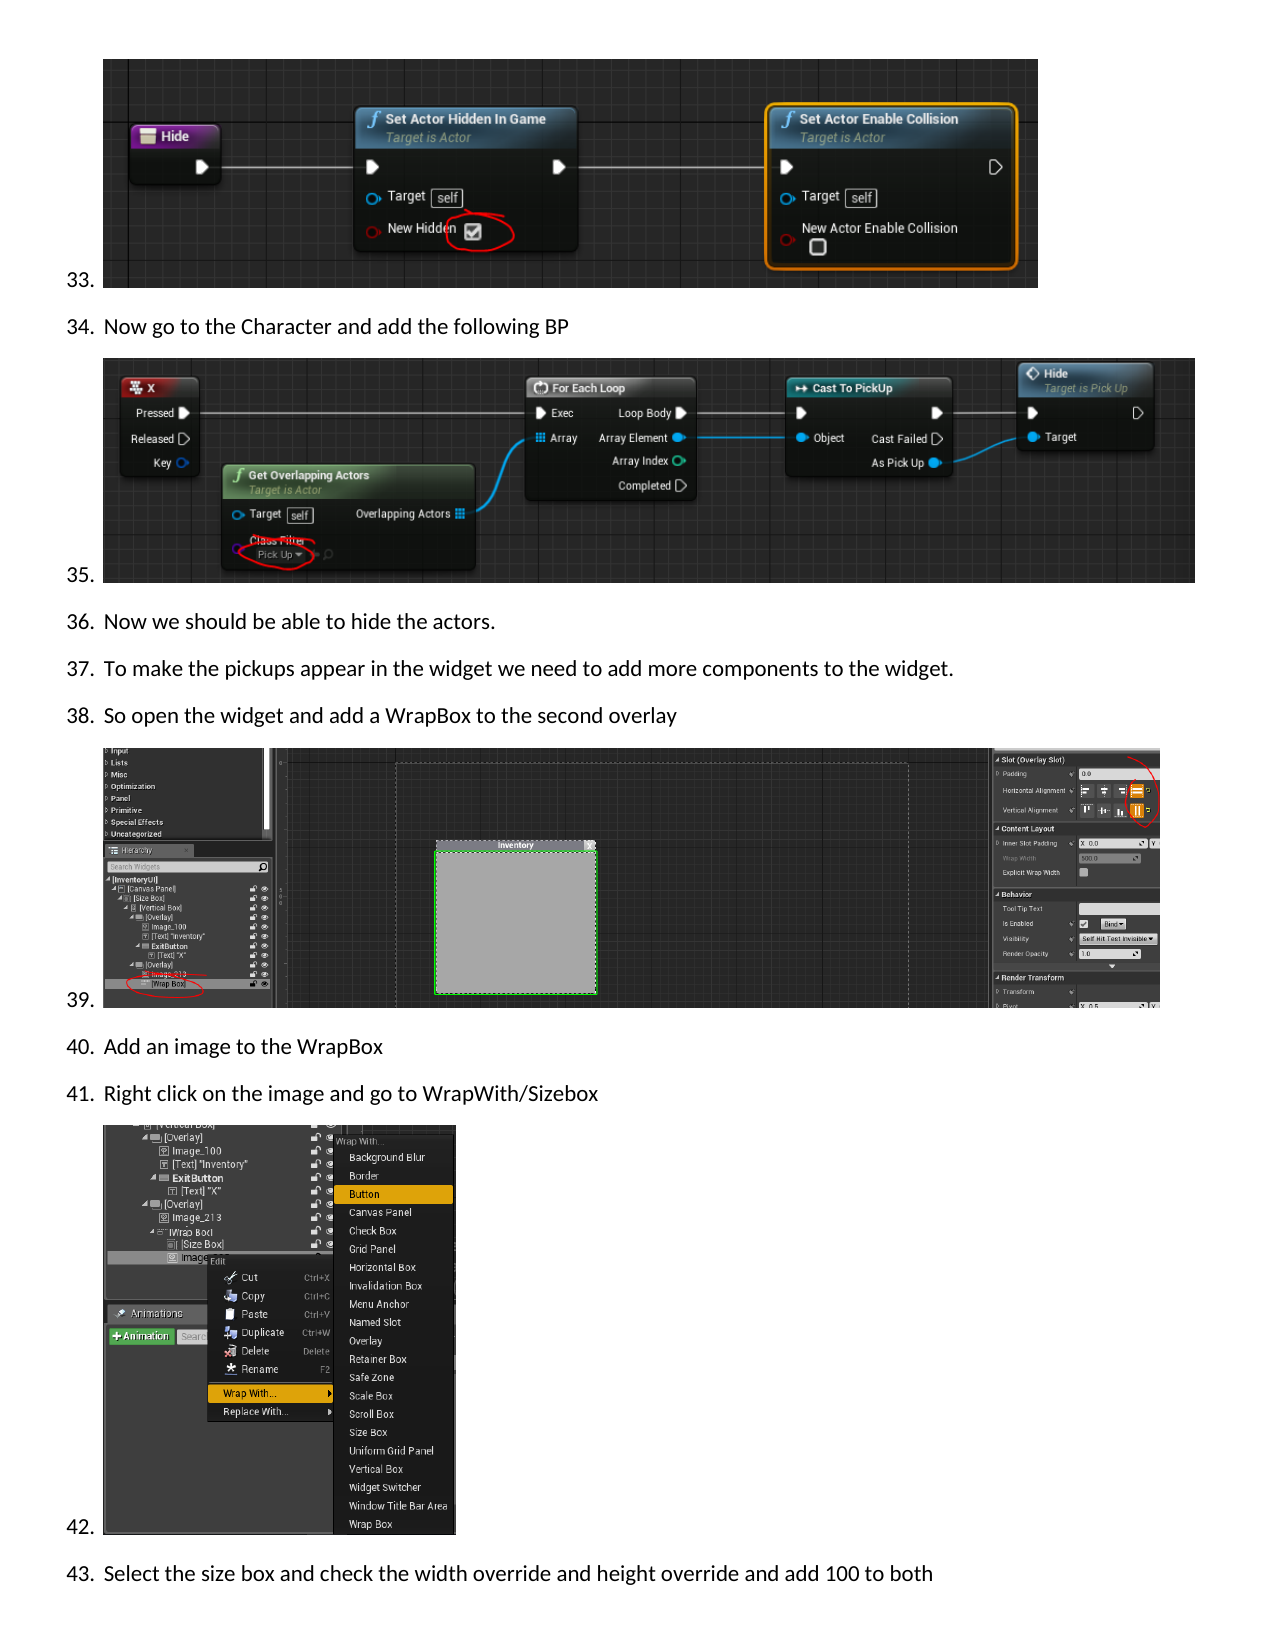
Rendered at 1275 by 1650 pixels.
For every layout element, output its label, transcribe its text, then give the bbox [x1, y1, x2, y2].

list Select the size box and check the width override and height override and add 100 to both [66, 1559, 1226, 1587]
list Right click on the image and go to WrapWith/Sizebox [66, 1079, 1226, 1107]
list Add an image to the WrapBox [66, 1032, 1226, 1060]
picture [103, 59, 1038, 288]
list Now we should be able to hide the actors. [66, 607, 1226, 636]
list So open the widget and add a WrapBox to the second overlay [66, 701, 1226, 729]
list To make the pickups appear in the widget we need to add more components to the widget. [66, 654, 1226, 682]
picture [103, 358, 1195, 583]
picture [103, 1125, 456, 1535]
list Now go to the Character and add the following BP [66, 312, 1226, 340]
picture [103, 748, 1160, 1008]
